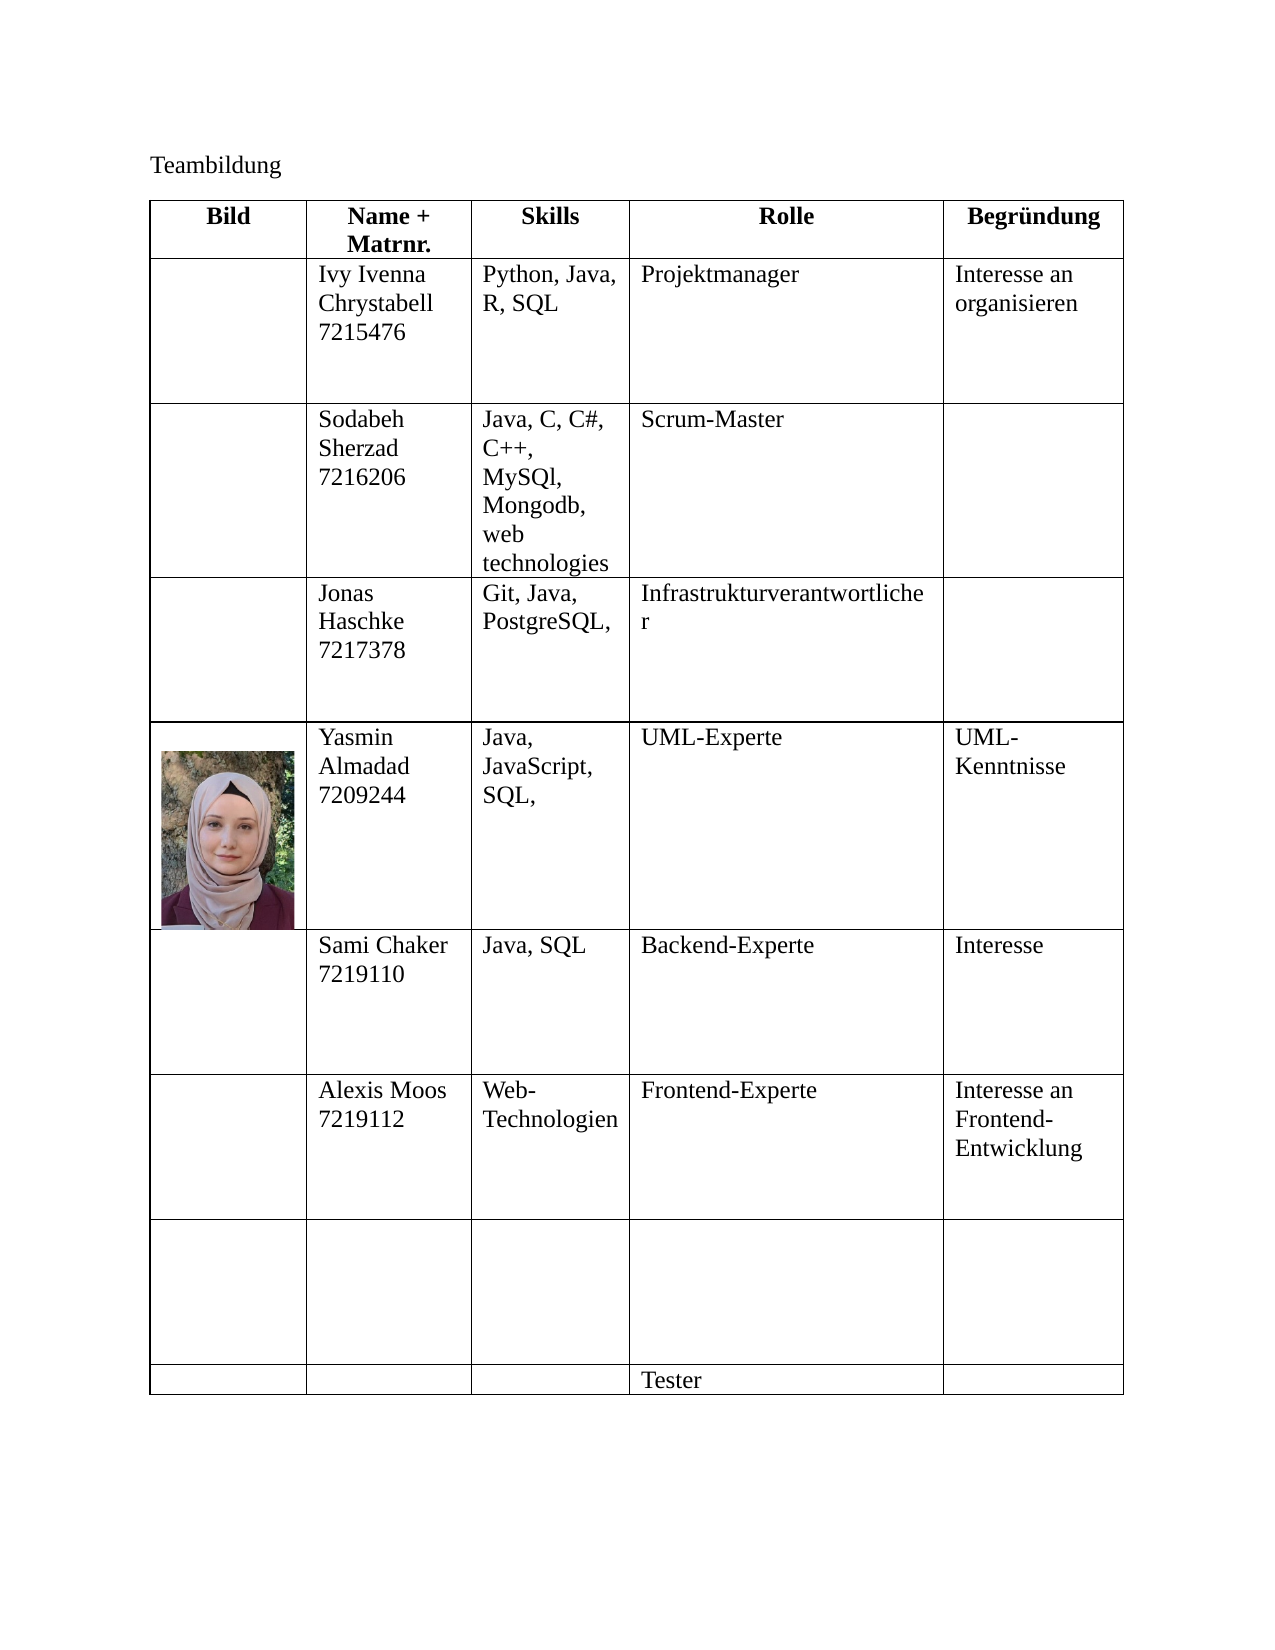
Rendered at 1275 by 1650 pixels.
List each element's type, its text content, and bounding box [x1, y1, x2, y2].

table_cell Projektmanager [630, 259, 943, 403]
table_cell Web-Technologien [472, 1075, 629, 1219]
table_header Name + Matrnr. [307, 201, 471, 258]
picture [161, 751, 295, 930]
table_cell UML-Kenntnisse [944, 723, 1123, 929]
table_cell [151, 404, 306, 577]
table_cell [630, 1220, 943, 1364]
table_cell [151, 1075, 306, 1219]
table_cell Alexis Moos 7219112 [307, 1075, 471, 1219]
table_cell [151, 930, 306, 1074]
table_cell [151, 259, 306, 403]
table_cell Backend-Experte [630, 930, 943, 1074]
table_cell UML-Experte [630, 723, 943, 929]
table_cell Sami Chaker 7219110 [307, 930, 471, 1074]
table_cell [307, 1365, 471, 1393]
table_cell [944, 578, 1123, 721]
table_cell [307, 1220, 471, 1364]
table_cell Interesse an organisieren [944, 259, 1123, 403]
table_cell Infrastrukturverantwortlicher [630, 578, 943, 721]
table_cell Java, JavaScript, SQL, [472, 723, 629, 929]
table_header Bild [151, 201, 306, 258]
table_cell Java, C, C#, C++, MySQl, Mongodb, web technologies [472, 404, 629, 577]
table_header Skills [472, 201, 629, 258]
table_cell Tester [630, 1365, 943, 1393]
table_cell Sodabeh Sherzad 7216206 [307, 404, 471, 577]
table_cell [944, 1220, 1123, 1364]
table_cell Ivy Ivenna Chrystabell 7215476 [307, 259, 471, 403]
table_cell Scrum-Master [630, 404, 943, 577]
table_cell Python, Java, R, SQL [472, 259, 629, 403]
table_header Rolle [630, 201, 943, 258]
table_cell [944, 1365, 1123, 1393]
table_cell [151, 578, 306, 721]
table_cell Frontend-Experte [630, 1075, 943, 1219]
table_cell [472, 1365, 629, 1393]
table_cell [472, 1220, 629, 1364]
text Teambildung [150, 150, 1125, 179]
table_cell Jonas Haschke 7217378 [307, 578, 471, 721]
table_cell [944, 404, 1123, 577]
table_cell Git, Java, PostgreSQL, [472, 578, 629, 721]
table_cell [151, 1365, 306, 1393]
table_header Begründung [944, 201, 1123, 258]
table_cell Interesse [944, 930, 1123, 1074]
table_cell Interesse an Frontend-Entwicklung [944, 1075, 1123, 1219]
table_cell Yasmin Almadad 7209244 [307, 723, 471, 929]
table_cell [151, 1220, 306, 1364]
table_cell Java, SQL [472, 930, 629, 1074]
table_cell [151, 723, 306, 929]
